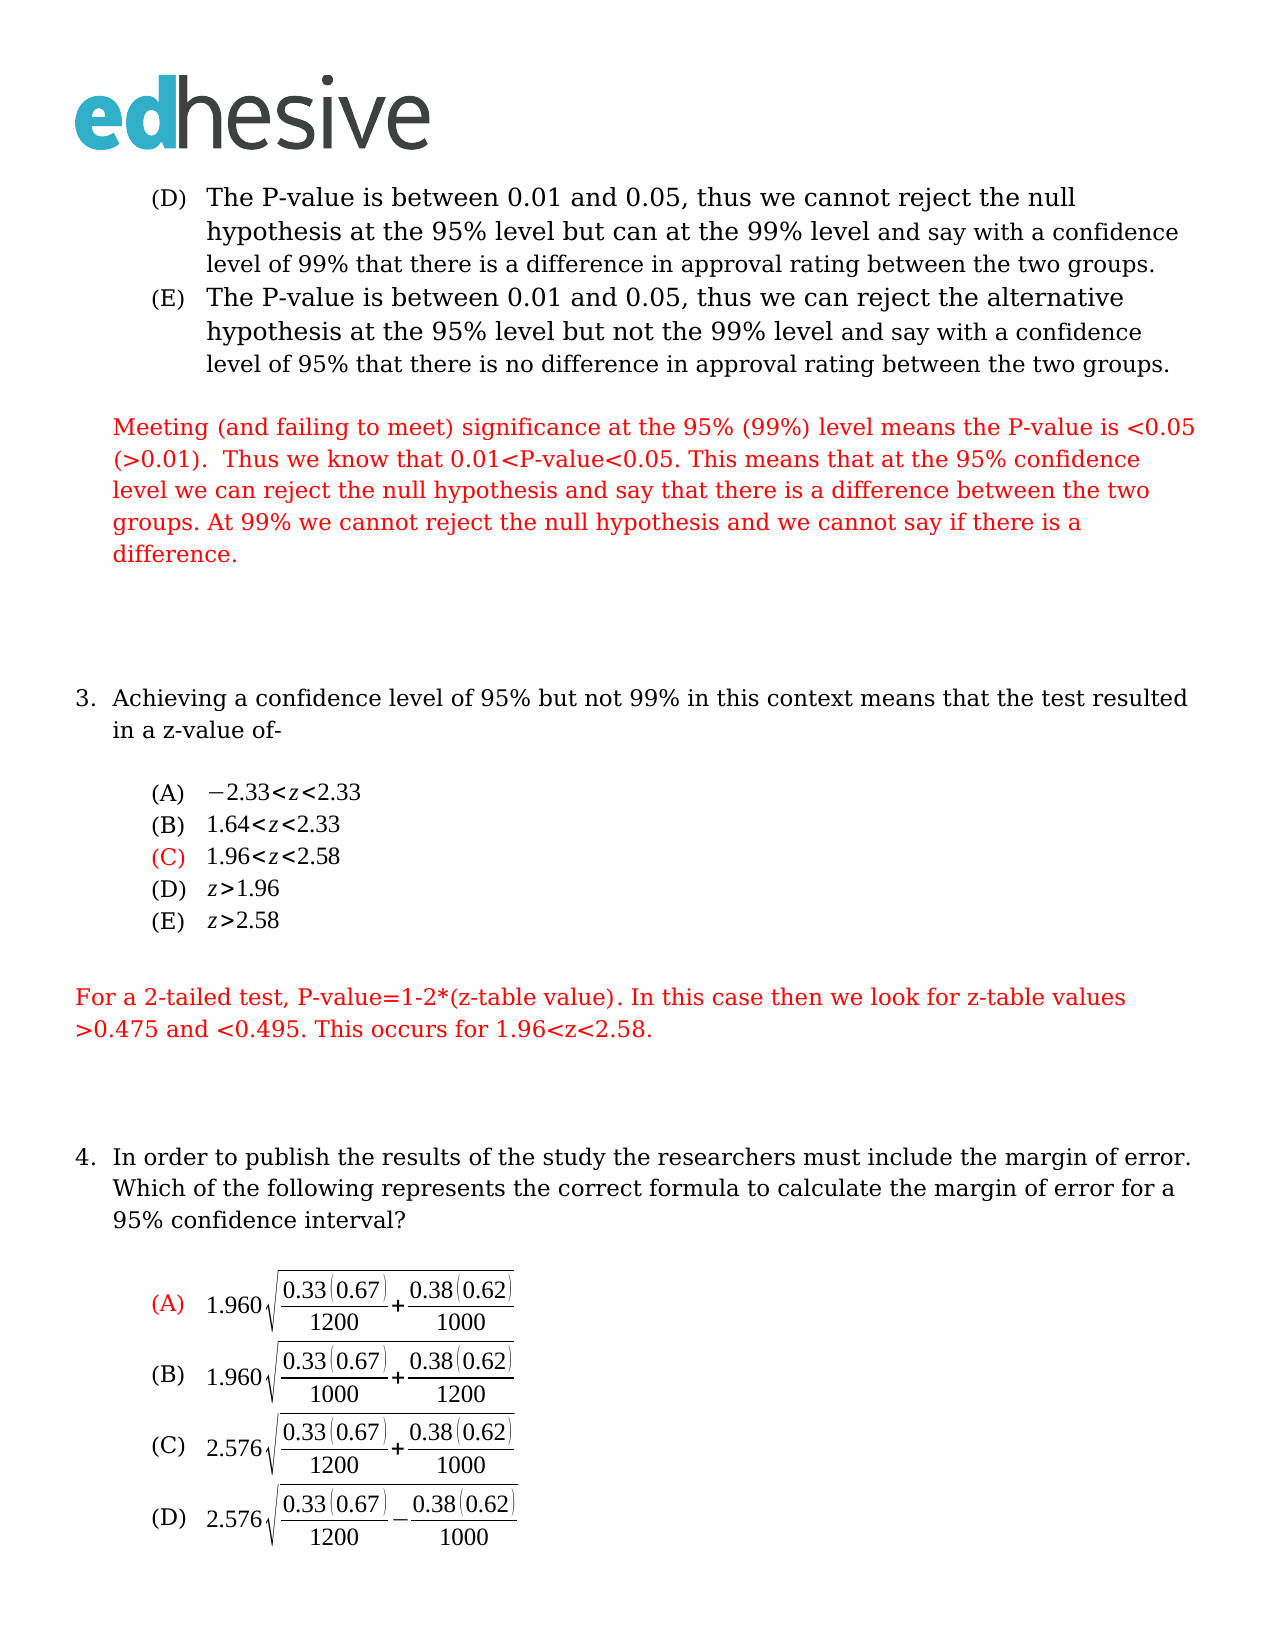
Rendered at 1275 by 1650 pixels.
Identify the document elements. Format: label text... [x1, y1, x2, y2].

list Achieving a confidence level of 95% but not 99% in this context means that the test resulted in a z-value of- [75, 684, 1200, 743]
list Meeting (and failing to meet) significance at the 95% (99%) level means the P-value is <0.05 (>0.01). Thus we know that 0.01<P-value<0.05. This means that at the 95% confidence level we can reject the null hypothesis and say that there is a difference between the two groups. At 99% we cannot reject the null hypothesis and we cannot say if there is a difference. [112, 413, 1200, 567]
list The P-value is between 0.01 and 0.05, thus we can reject the alternative hypothesis at the 95% level but not the 99% level and say with a confidence level of 95% that there is no difference in approval rating between the two groups. [150, 281, 1200, 377]
list In order to publish the results of the study the researchers must include the margin of error. Which of the following represents the correct formula to calculate the margin of error for a 95% confidence interval? [75, 1142, 1200, 1233]
text For a 2-tailed test, P-value=1-2*(z-table value). In this case then we look for z-table values >0.475 and <0.495. This occurs for 1.96<z<2.58. [75, 983, 1200, 1042]
picture [75, 75, 430, 150]
list The P-value is between 0.01 and 0.05, thus we cannot reject the null hypothesis at the 95% level but can at the 99% level and say with a confidence level of 99% that there is a difference in approval rating between the two groups. [150, 181, 1200, 277]
